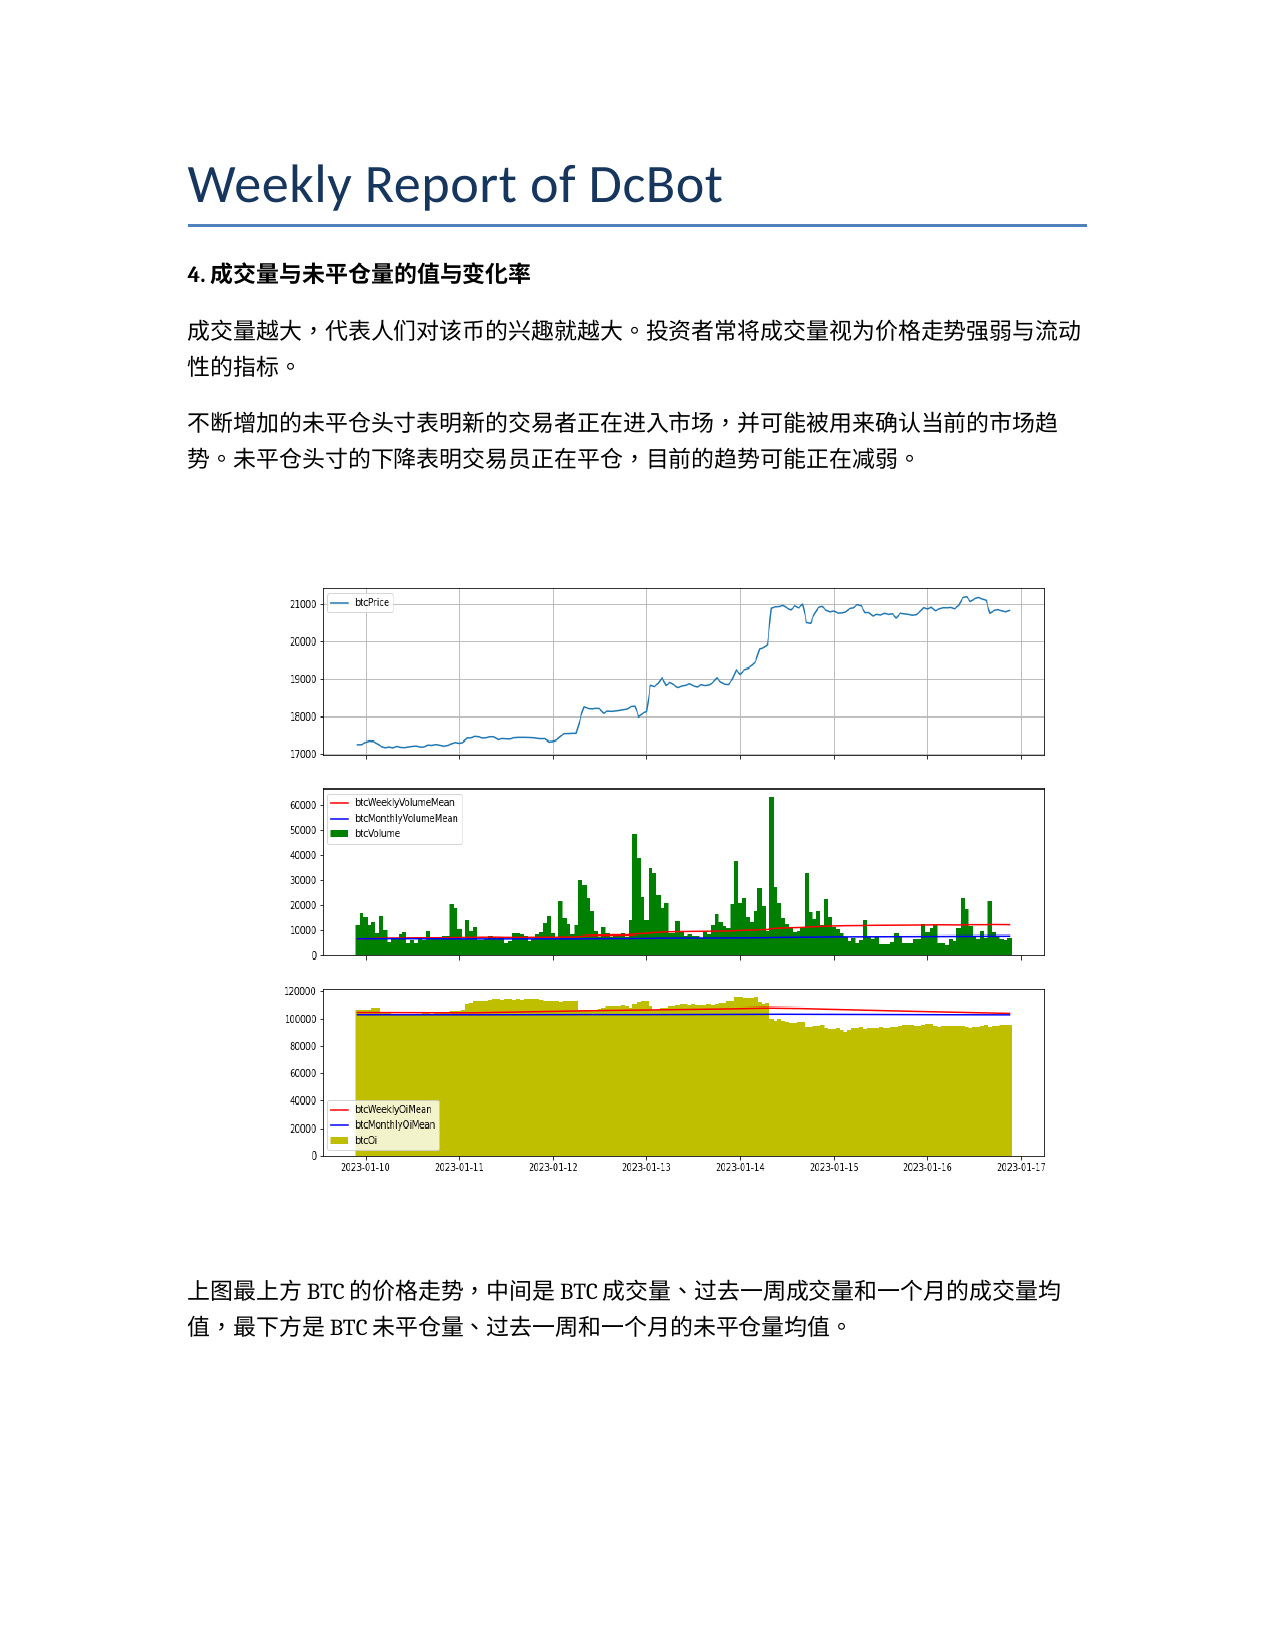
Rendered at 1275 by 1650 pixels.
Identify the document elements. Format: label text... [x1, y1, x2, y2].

text 上图最上方BTC的价格走势，中间是BTC成交量、过去一周成交量和一个月的成交量均值，最下方是BTC未平仓量、过去一周和一个月的未平仓量均值。 [187, 1275, 1087, 1342]
text 不断增加的未平仓头寸表明新的交易者正在进入市场，并可能被用来确认当前的市场趋势。未平仓头寸的下降表明交易员正在平仓，目前的趋势可能正在减弱。 [187, 407, 1087, 474]
text 4. 成交量与未平仓量的值与变化率 [187, 258, 1087, 289]
title Weekly Report of DcBot [187, 150, 1087, 227]
text 成交量越大，代表人们对该币的兴趣就越大。投资者常将成交量视为价格走势强弱与流动性的指标。 [187, 314, 1087, 382]
picture [206, 500, 1137, 1250]
